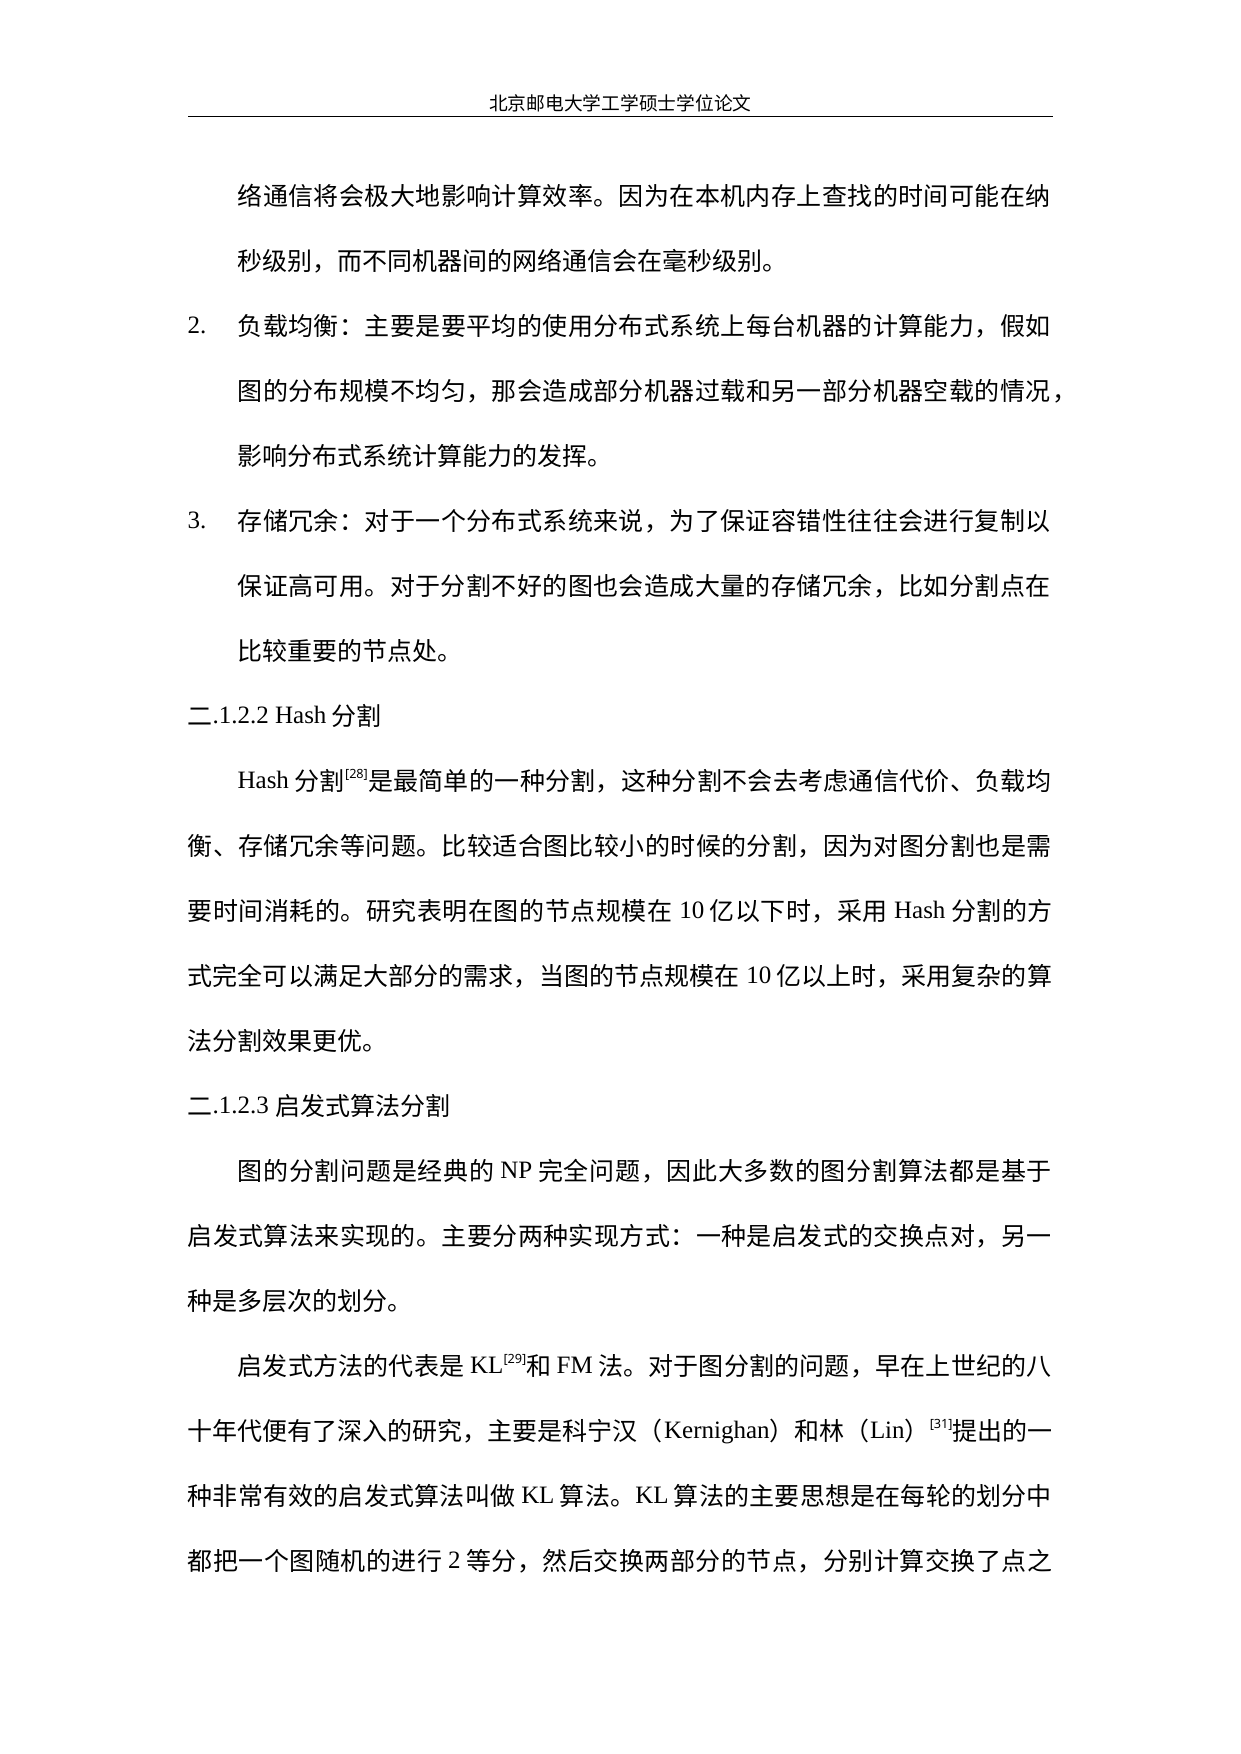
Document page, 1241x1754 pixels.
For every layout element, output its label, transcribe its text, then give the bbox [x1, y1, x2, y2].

text Hash分割[28]是最简单的一种分割，这种分割不会去考虑通信代价、负载均衡、存储冗余等问题。比较适合图比较小的时候的分割，因为对图分割也是需要时间消耗的。研究表明在图的节点规模在10亿以下时，采用Hash分割的方式完全可以满足大部分的需求，当图的节点规模在10亿以上时，采用复杂的算法分割效果更优。 [187, 747, 1053, 1072]
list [187, 162, 1053, 292]
list 负载均衡：主要是要平均的使用分布式系统上每台机器的计算能力，假如图的分布规模不均匀，那会造成部分机器过载和另一部分机器空载的情况，影响分布式系统计算能力的发挥。 [187, 292, 1053, 487]
list 存储冗余：对于一个分布式系统来说，为了保证容错性往往会进行复制以保证高可用。对于分割不好的图也会造成大量的存储冗余，比如分割点在比较重要的节点处。 [187, 487, 1053, 682]
text 图的分割问题是经典的NP完全问题，因此大多数的图分割算法都是基于启发式算法来实现的。主要分两种实现方式：一种是启发式的交换点对，另一种是多层次的划分。 [187, 1137, 1053, 1332]
text 启发式算法分割 [187, 1072, 1053, 1137]
text Hash分割 [187, 682, 1053, 747]
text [187, 1332, 1053, 1592]
